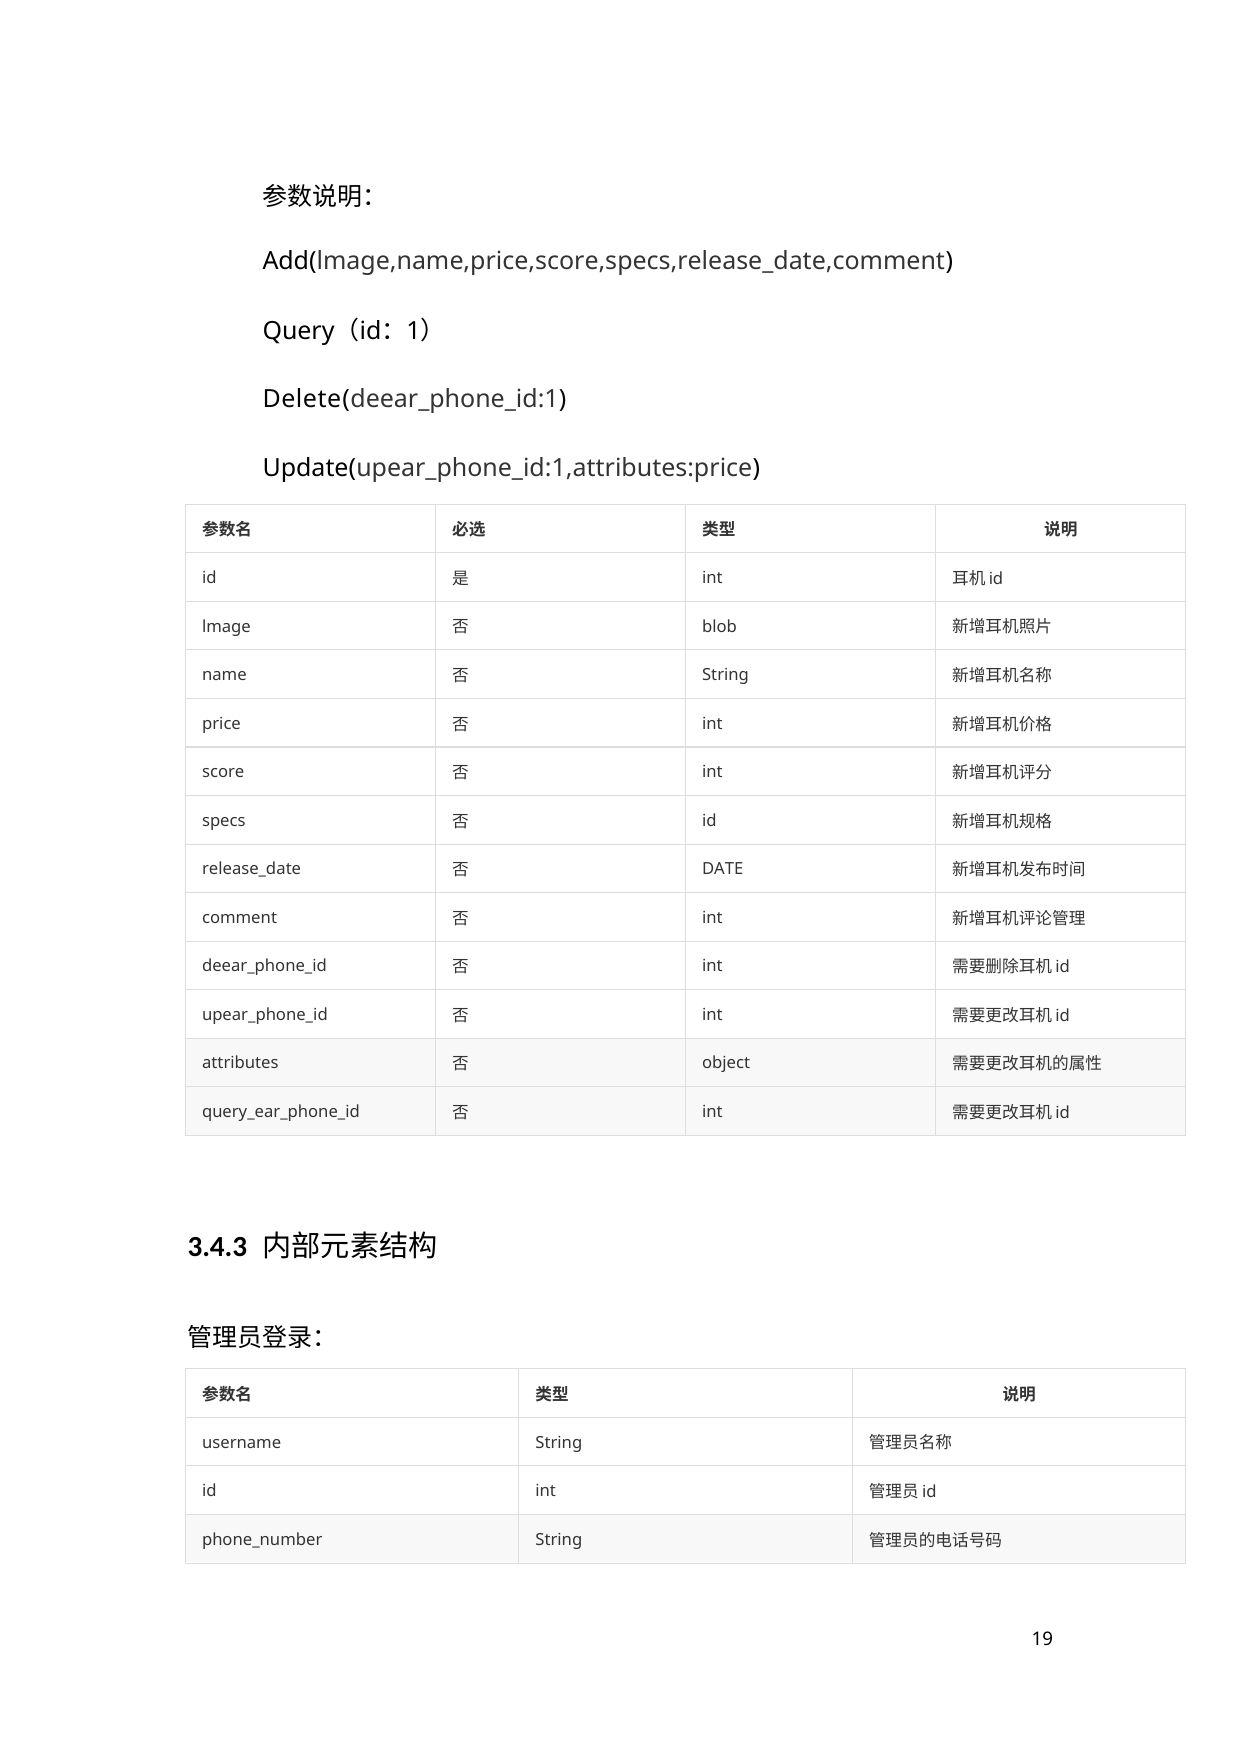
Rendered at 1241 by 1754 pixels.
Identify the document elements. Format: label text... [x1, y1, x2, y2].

subtitle 内部元素结构 [187, 1211, 1053, 1276]
table_cell 新增耳机评分 [936, 748, 1185, 795]
table_cell query_ear_phone_id [186, 1087, 435, 1135]
table_cell 新增耳机照片 [936, 602, 1185, 649]
table_cell 否 [436, 893, 685, 941]
table_cell lmage [186, 602, 435, 649]
table_cell String [686, 650, 935, 698]
table_cell price [186, 699, 435, 746]
table_cell 否 [436, 796, 685, 843]
table_cell int [686, 893, 935, 941]
table_cell 管理员id [853, 1466, 1185, 1514]
table_cell id [186, 553, 435, 601]
table_cell 需要更改耳机id [936, 1087, 1185, 1135]
table_cell 耳机id [936, 553, 1185, 601]
table_cell 否 [436, 1087, 685, 1135]
table_cell 否 [436, 990, 685, 1038]
table_cell username [186, 1418, 518, 1465]
table_cell attributes [186, 1039, 435, 1086]
table_cell 新增耳机价格 [936, 699, 1185, 746]
table_cell upear_phone_id [186, 990, 435, 1038]
table_cell 是 [436, 553, 685, 601]
table_cell 新增耳机名称 [936, 650, 1185, 698]
table_cell 否 [436, 602, 685, 649]
table_header 说明 [936, 505, 1185, 552]
table_cell 新增耳机规格 [936, 796, 1185, 843]
table_cell specs [186, 796, 435, 843]
table_header 参数名 [186, 1369, 518, 1417]
table_header 类型 [686, 505, 935, 552]
table_header 必选 [436, 505, 685, 552]
table_cell String [519, 1418, 852, 1465]
table_cell String [519, 1515, 852, 1562]
text Update(upear_phone_id:1,attributes:price) [262, 434, 1053, 499]
table_cell 否 [436, 845, 685, 892]
table_cell release_date [186, 845, 435, 892]
table_cell 新增耳机发布时间 [936, 845, 1185, 892]
table_header 类型 [519, 1369, 852, 1417]
table_cell object [686, 1039, 935, 1086]
table_cell 否 [436, 650, 685, 698]
table_cell 管理员的电话号码 [853, 1515, 1185, 1562]
table_cell 否 [436, 942, 685, 989]
table_cell int [686, 553, 935, 601]
text Query（id：1） [262, 296, 1053, 361]
table_cell phone_number [186, 1515, 518, 1562]
table_cell id [186, 1466, 518, 1514]
table_cell 需要更改耳机的属性 [936, 1039, 1185, 1086]
table_cell DATE [686, 845, 935, 892]
table_cell int [686, 990, 935, 1038]
table_cell int [686, 1087, 935, 1135]
table_cell deear_phone_id [186, 942, 435, 989]
table_header 说明 [853, 1369, 1185, 1417]
table_cell id [686, 796, 935, 843]
table_cell int [686, 699, 935, 746]
table_cell 需要更改耳机id [936, 990, 1185, 1038]
table_cell 否 [436, 699, 685, 746]
table_header 参数名 [186, 505, 435, 552]
table_cell 否 [436, 1039, 685, 1086]
text 参数说明：Add(lmage,name,price,score,specs,release_date,comment) [262, 162, 1053, 292]
table_cell blob [686, 602, 935, 649]
table_cell comment [186, 893, 435, 941]
table_cell int [519, 1466, 852, 1514]
table_cell score [186, 748, 435, 795]
table_cell int [686, 942, 935, 989]
text Delete(deear_phone_id:1) [262, 365, 1053, 430]
table_cell name [186, 650, 435, 698]
table_cell 否 [436, 748, 685, 795]
text 管理员登录： [187, 1303, 1053, 1368]
table_cell int [686, 748, 935, 795]
table_cell 需要删除耳机id [936, 942, 1185, 989]
table_cell 新增耳机评论管理 [936, 893, 1185, 941]
table_cell 管理员名称 [853, 1418, 1185, 1465]
